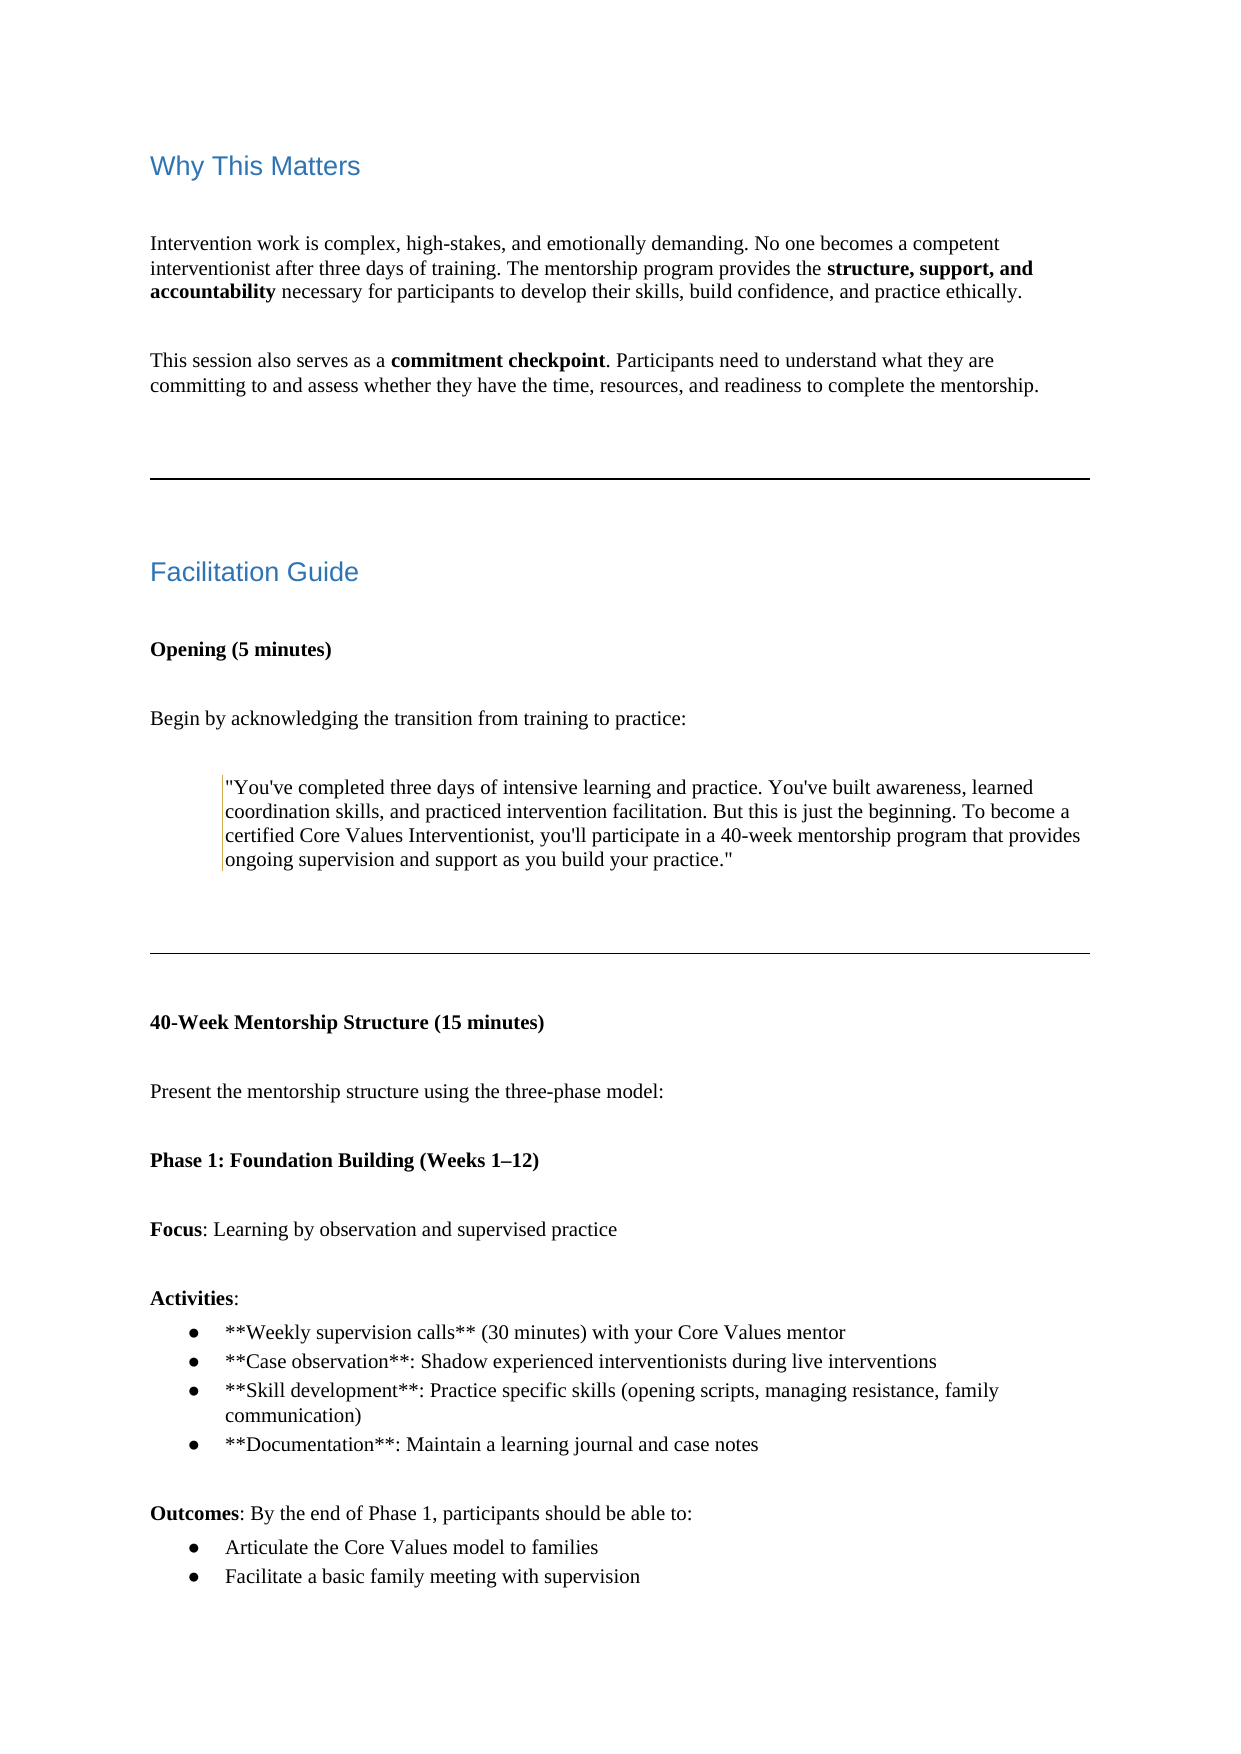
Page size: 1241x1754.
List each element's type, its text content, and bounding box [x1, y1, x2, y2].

text Begin by acknowledging the transition from training to practice: [150, 706, 1090, 730]
list **Documentation**: Maintain a learning journal and case notes [187, 1432, 1090, 1456]
list Facilitate a basic family meeting with supervision [187, 1564, 1090, 1588]
list Articulate the Core Values model to families [187, 1535, 1090, 1559]
text This session also serves as a commitment checkpoint. Participants need to understand what they are committing to and assess whether they have the time, resources, and readiness to complete the mentorship. [150, 348, 1090, 397]
list **Weekly supervision calls** (30 minutes) with your Core Values mentor [187, 1320, 1090, 1344]
text Focus: Learning by observation and supervised practice [150, 1216, 1090, 1241]
text "You've completed three days of intensive learning and practice. You've built awareness, learned coordination skills, and practiced intervention facilitation. But this is just the beginning. To become a certified Core Values Interventionist, you'll participate in a 40-week mentorship program that provides ongoing supervision and support as you build your practice." [223, 775, 1090, 871]
list **Case observation**: Shadow experienced interventionists during live interventions [187, 1349, 1090, 1373]
subtitle Why This Matters [150, 150, 1090, 181]
text Intervention work is complex, high-stakes, and emotionally demanding. No one becomes a competent interventionist after three days of training. The mentorship program provides the structure, support, and accountability necessary for participants to develop their skills, build confidence, and practice ethically. [150, 231, 1090, 303]
text 40-Week Mentorship Structure (15 minutes) [150, 1009, 1090, 1034]
text Activities: [150, 1285, 1090, 1309]
text Present the mentorship structure using the three-phase model: [150, 1078, 1090, 1103]
list **Skill development**: Practice specific skills (opening scripts, managing resistance, family communication) [187, 1378, 1090, 1427]
text Phase 1: Foundation Building (Weeks 1–12) [150, 1147, 1090, 1172]
text Opening (5 minutes) [150, 637, 1090, 661]
text Outcomes: By the end of Phase 1, participants should be able to: [150, 1501, 1090, 1525]
subtitle Facilitation Guide [150, 556, 1090, 587]
